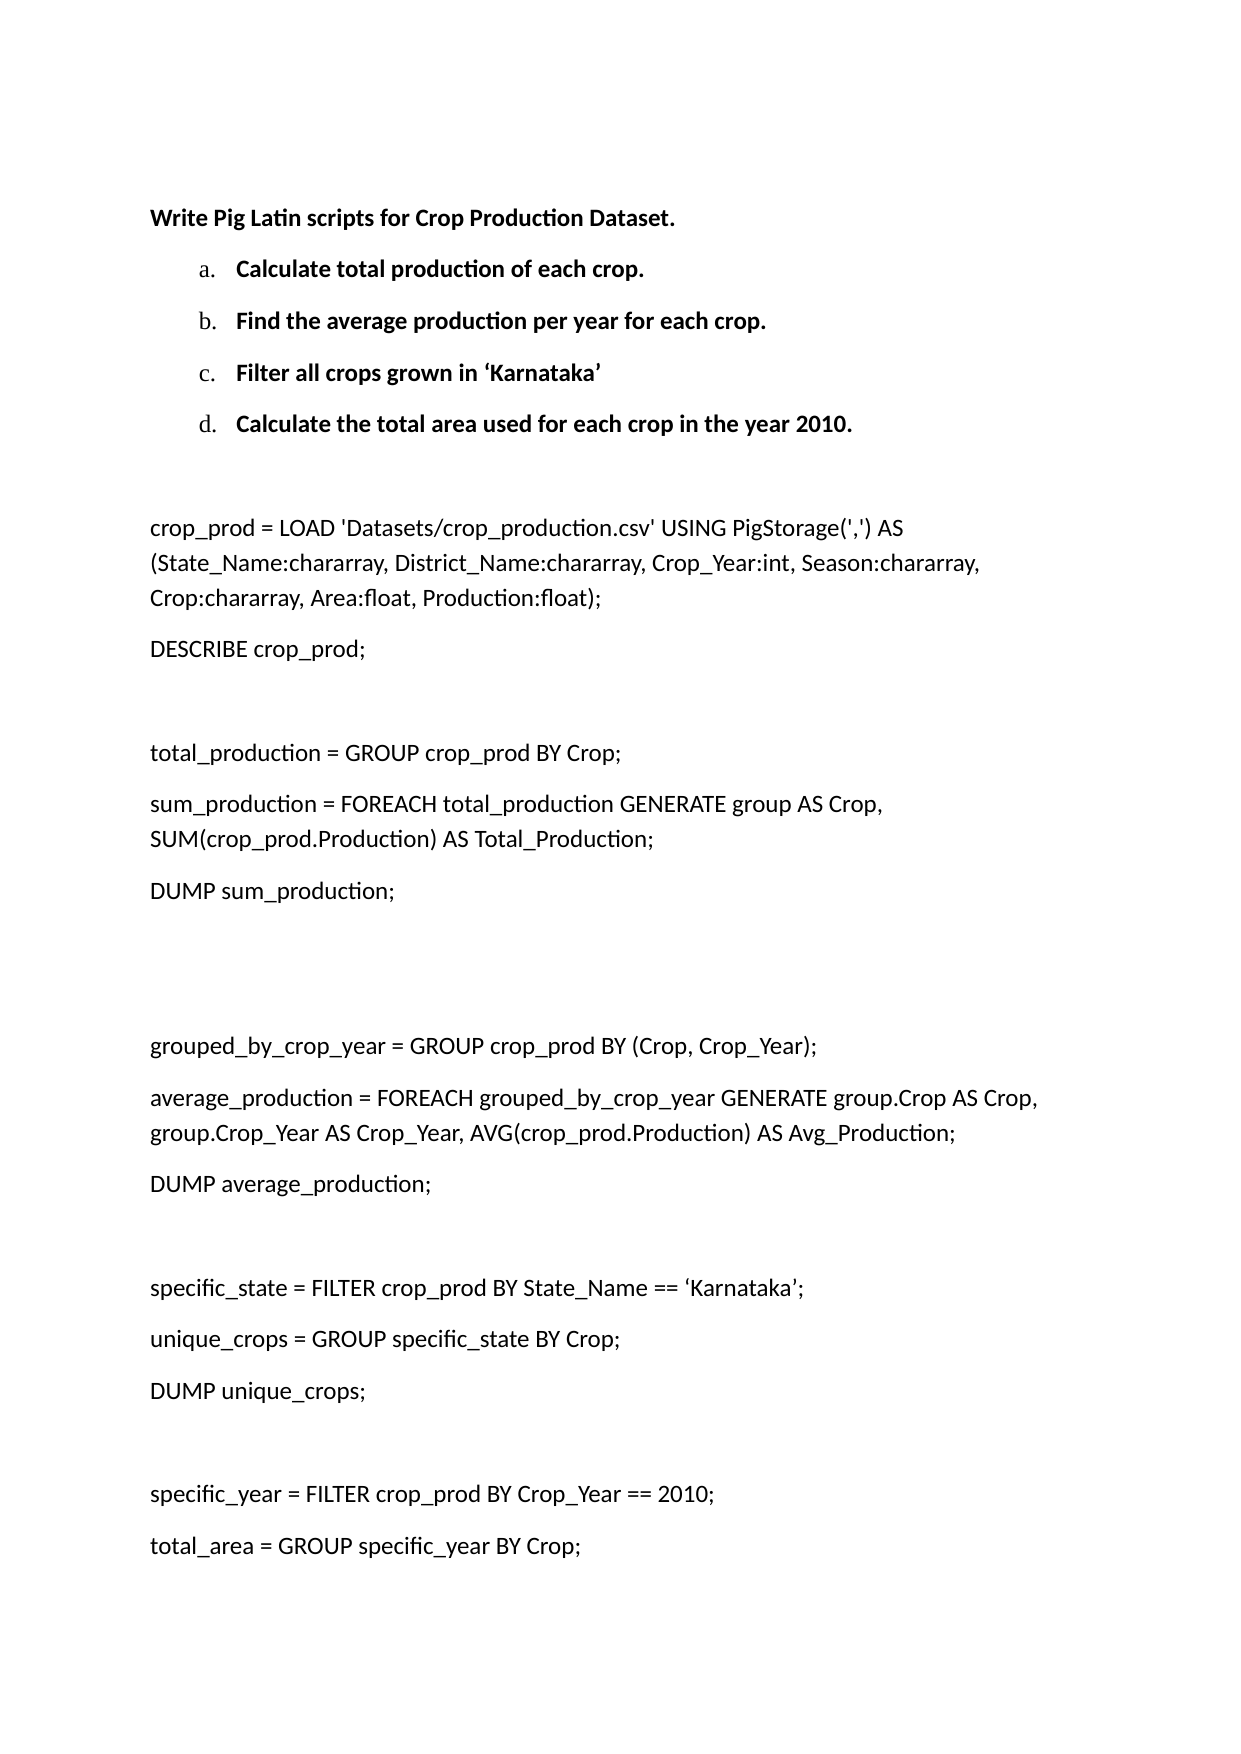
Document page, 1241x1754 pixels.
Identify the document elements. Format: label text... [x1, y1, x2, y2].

text sum_production = FOREACH total_production GENERATE group AS Crop, SUM(crop_prod.Production) AS Total_Production; [150, 788, 1090, 854]
text specific_state = FILTER crop_prod BY State_Name == ‘Karnataka’; [150, 1272, 1090, 1302]
list Find the average production per year for each crop. [198, 305, 1090, 336]
text grouped_by_crop_year = GROUP crop_prod BY (Crop, Crop_Year); [150, 1030, 1090, 1061]
list Filter all crops grown in ‘Karnataka’ [198, 357, 1090, 387]
text unique_crops = GROUP specific_state BY Crop; [150, 1323, 1090, 1354]
text DUMP average_production; [150, 1168, 1090, 1199]
text DESCRIBE crop_prod; [150, 633, 1090, 664]
text total_production = GROUP crop_prod BY Crop; [150, 737, 1090, 767]
list Calculate total production of each crop. [198, 253, 1090, 284]
text crop_prod = LOAD 'Datasets/crop_production.csv' USING PigStorage(',') AS (State_Name:chararray, District_Name:chararray, Crop_Year:int, Season:chararray, Crop:chararray, Area:float, Production:float); [150, 512, 1090, 612]
text DUMP sum_production; [150, 875, 1090, 906]
text total_area = GROUP specific_year BY Crop; [150, 1530, 1090, 1561]
list Calculate the total area used for each crop in the year 2010. [198, 408, 1090, 439]
text average_production = FOREACH grouped_by_crop_year GENERATE group.Crop AS Crop, group.Crop_Year AS Crop_Year, AVG(crop_prod.Production) AS Avg_Production; [150, 1082, 1090, 1147]
text Write Pig Latin scripts for Crop Production Dataset. [150, 202, 1090, 232]
text specific_year = FILTER crop_prod BY Crop_Year == 2010; [150, 1478, 1090, 1509]
text DUMP unique_crops; [150, 1375, 1090, 1406]
